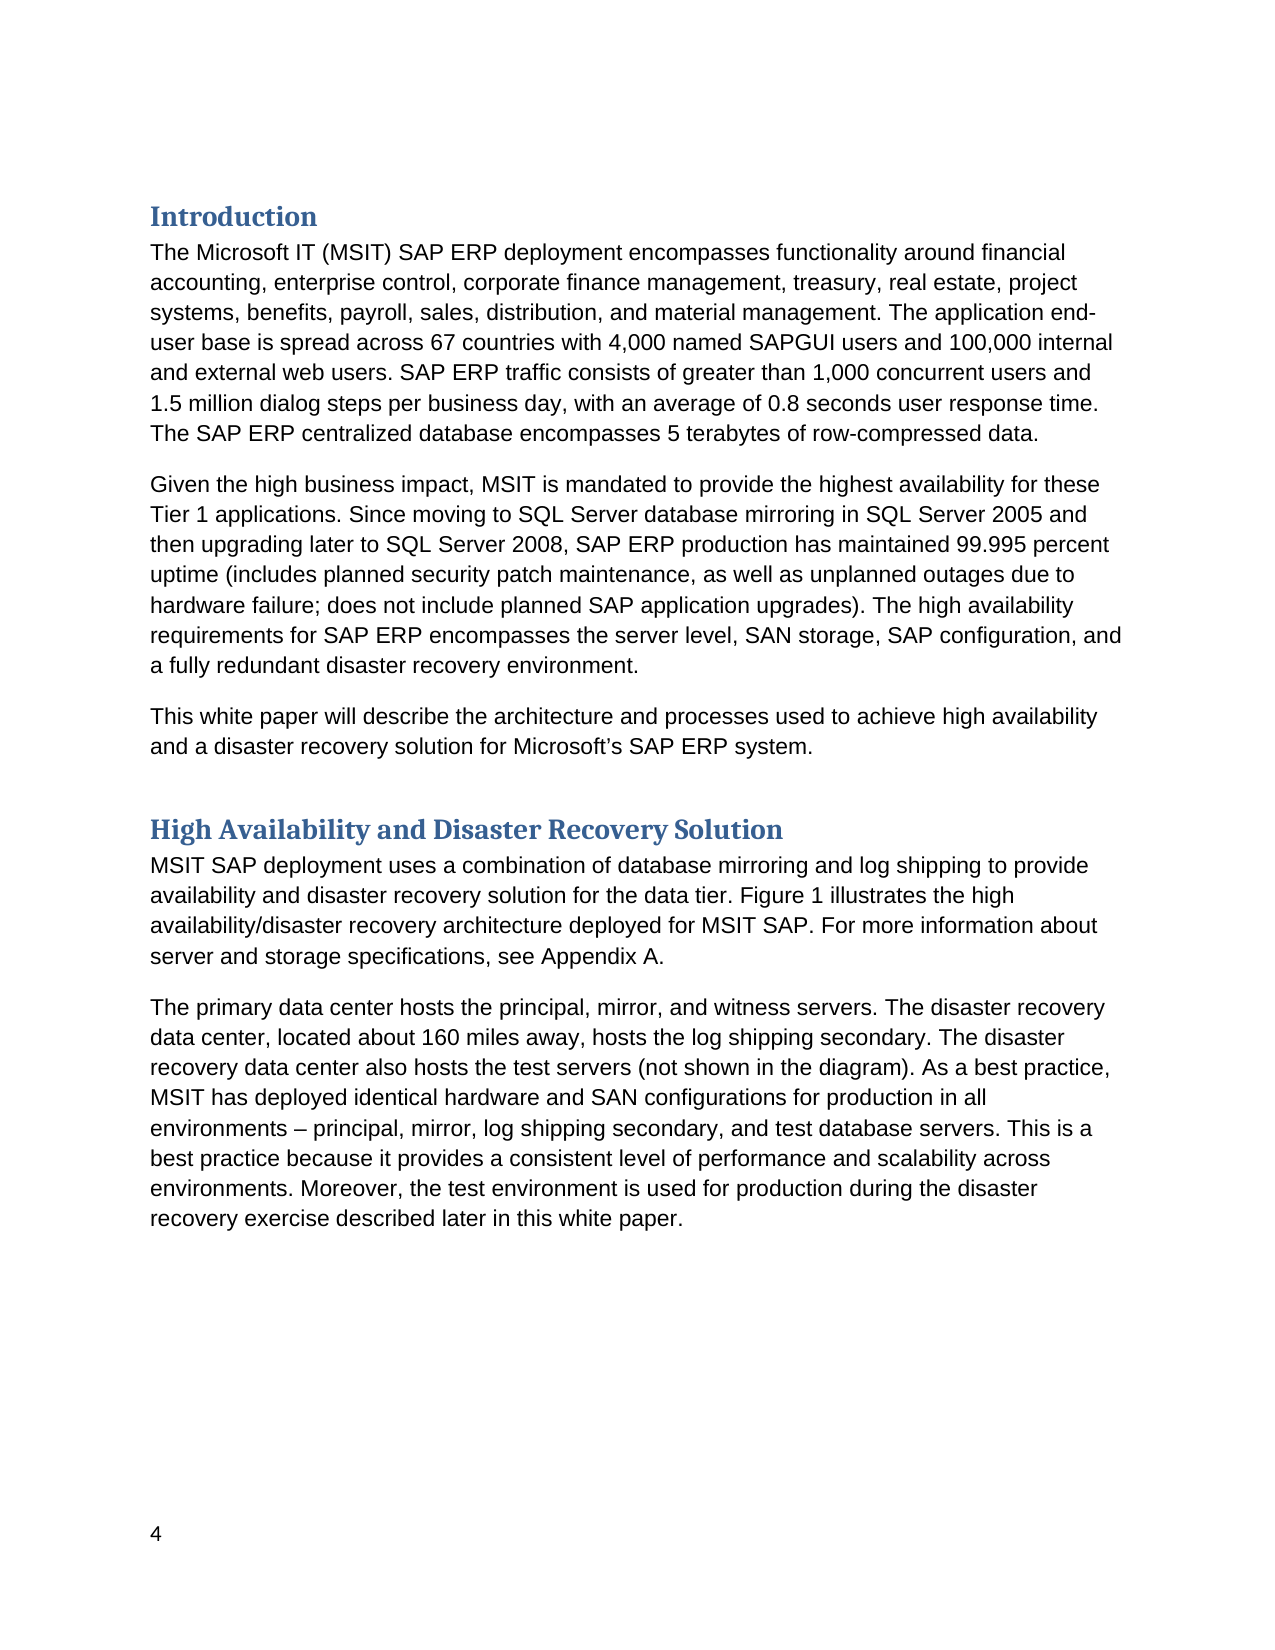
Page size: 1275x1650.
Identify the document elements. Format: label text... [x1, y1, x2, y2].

text This white paper will describe the architecture and processes used to achieve high availability and a disaster recovery solution for Microsoft’s SAP ERP system. [150, 703, 1125, 760]
text Given the high business impact, MSIT is mandated to provide the highest availability for these Tier 1 applications. Since moving to SQL Server database mirroring in SQL Server 2005 and then upgrading later to SQL Server 2008, SAP ERP production has maintained 99.995 percent uptime (includes planned security patch maintenance, as well as unplanned outages due to hardware failure; does not include planned SAP application upgrades). The high availability requirements for SAP ERP encompasses the server level, SAN storage, SAP configuration, and a fully redundant disaster recovery environment. [150, 471, 1125, 678]
subtitle Introduction [150, 200, 1125, 233]
subtitle High Availability and Disaster Recovery Solution [150, 813, 1125, 847]
text The Microsoft IT (MSIT) SAP ERP deployment encompasses functionality around financial accounting, enterprise control, corporate finance management, treasury, real estate, project systems, benefits, payroll, sales, distribution, and material management. The application end-user base is spread across 67 countries with 4,000 named SAPGUI users and 100,000 internal and external web users. SAP ERP traffic consists of greater than 1,000 concurrent users and 1.5 million dialog steps per business day, with an average of 0.8 seconds user response time. The SAP ERP centralized database encompasses 5 terabytes of row-compressed data. [150, 238, 1125, 446]
text MSIT SAP deployment uses a combination of database mirroring and log shipping to provide availability and disaster recovery solution for the data tier. Figure 1 illustrates the high availability/disaster recovery architecture deployed for MSIT SAP. For more information about server and storage specifications, see Appendix A. [150, 852, 1125, 969]
text The primary data center hosts the principal, mirror, and witness servers. The disaster recovery data center, located about 160 miles away, hosts the log shipping secondary. The disaster recovery data center also hosts the test servers (not shown in the diagram). As a best practice, MSIT has deployed identical hardware and SAN configurations for production in all environments – principal, mirror, log shipping secondary, and test database servers. This is a best practice because it provides a consistent level of performance and scalability across environments. Moreover, the test environment is used for production during the disaster recovery exercise described later in this white paper. [150, 994, 1125, 1232]
